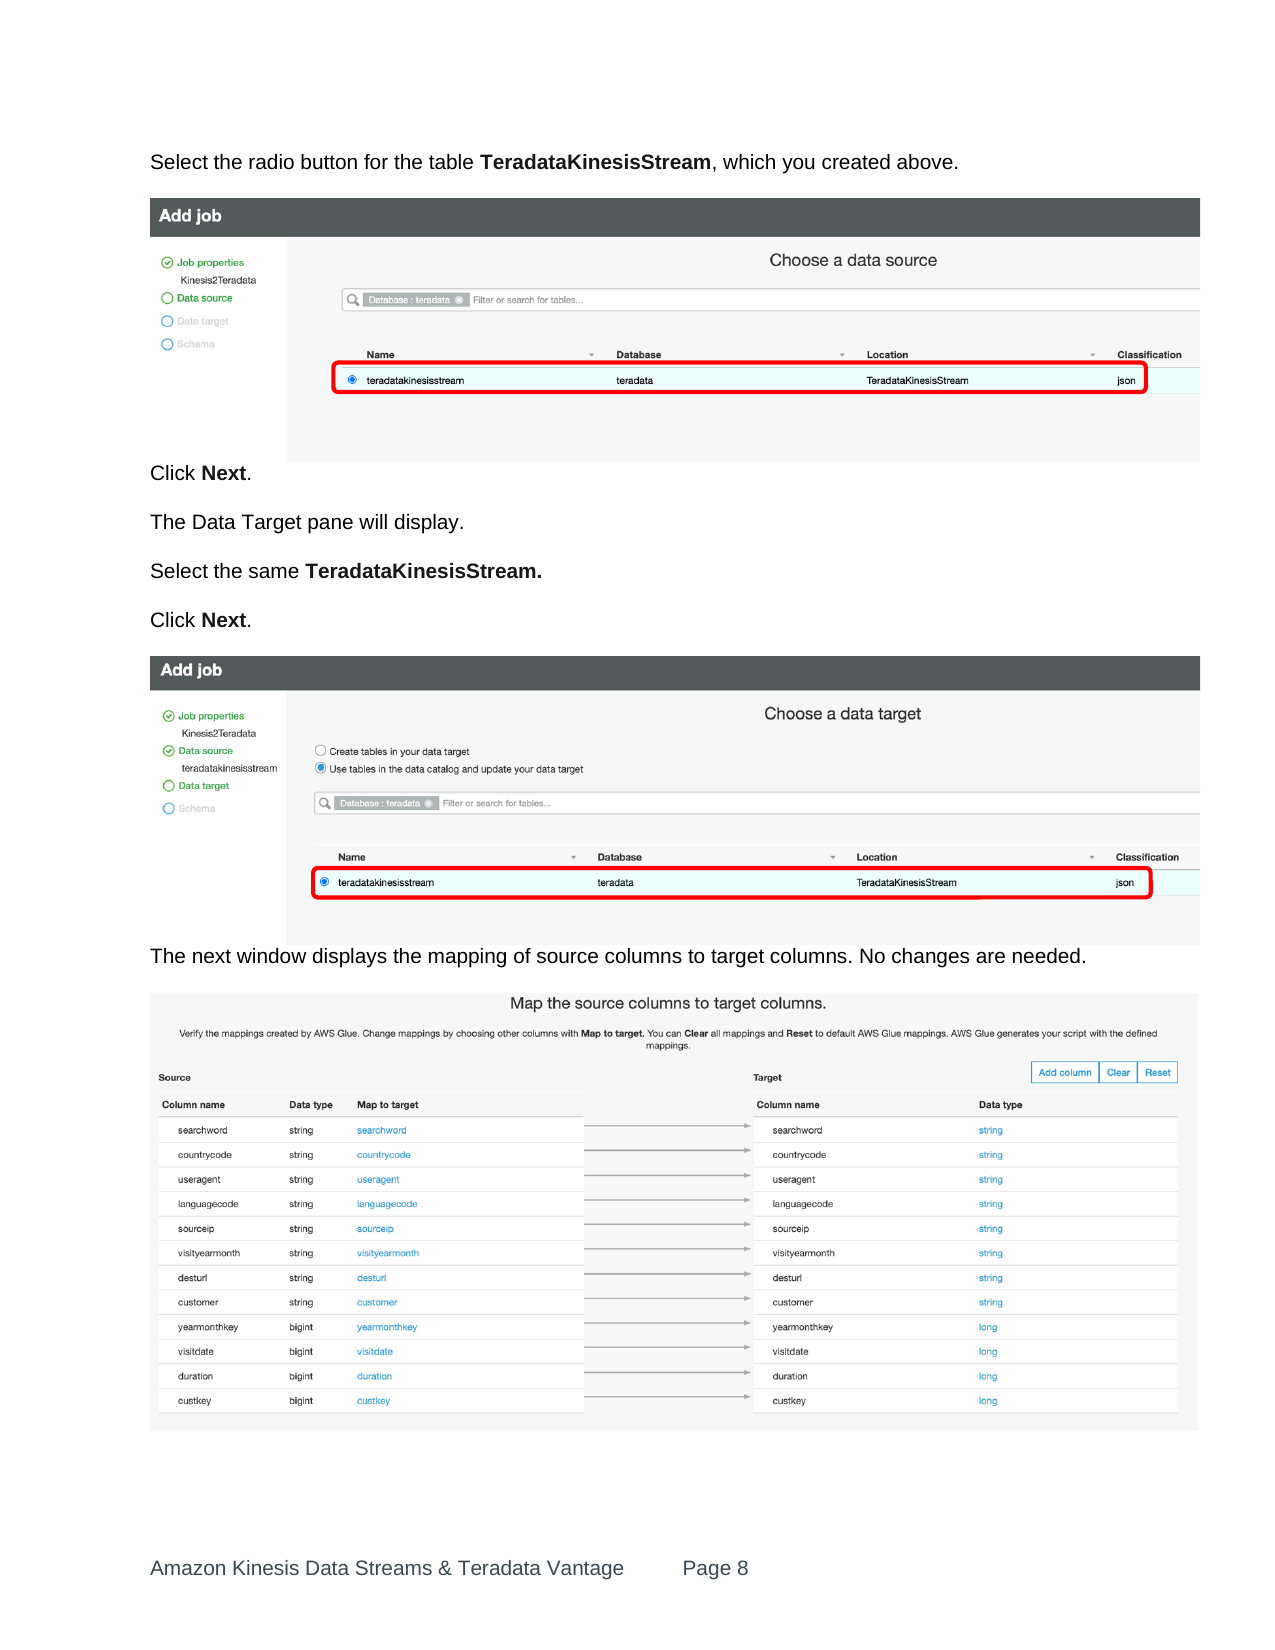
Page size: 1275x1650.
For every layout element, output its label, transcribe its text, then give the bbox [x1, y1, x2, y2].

text Click Next. [150, 608, 1125, 632]
picture [150, 656, 1200, 945]
text Click Next. [150, 461, 1125, 485]
text The next window displays the mapping of source columns to target columns. No changes are needed. [150, 945, 1125, 968]
picture [150, 198, 1200, 461]
picture [150, 993, 1198, 1431]
text Select the same TeradataKinesisStream. [150, 559, 1125, 583]
text Select the radio button for the table TeradataKinesisStream, which you created above. [150, 150, 1125, 174]
text The Data Target pane will display. [150, 510, 1125, 534]
